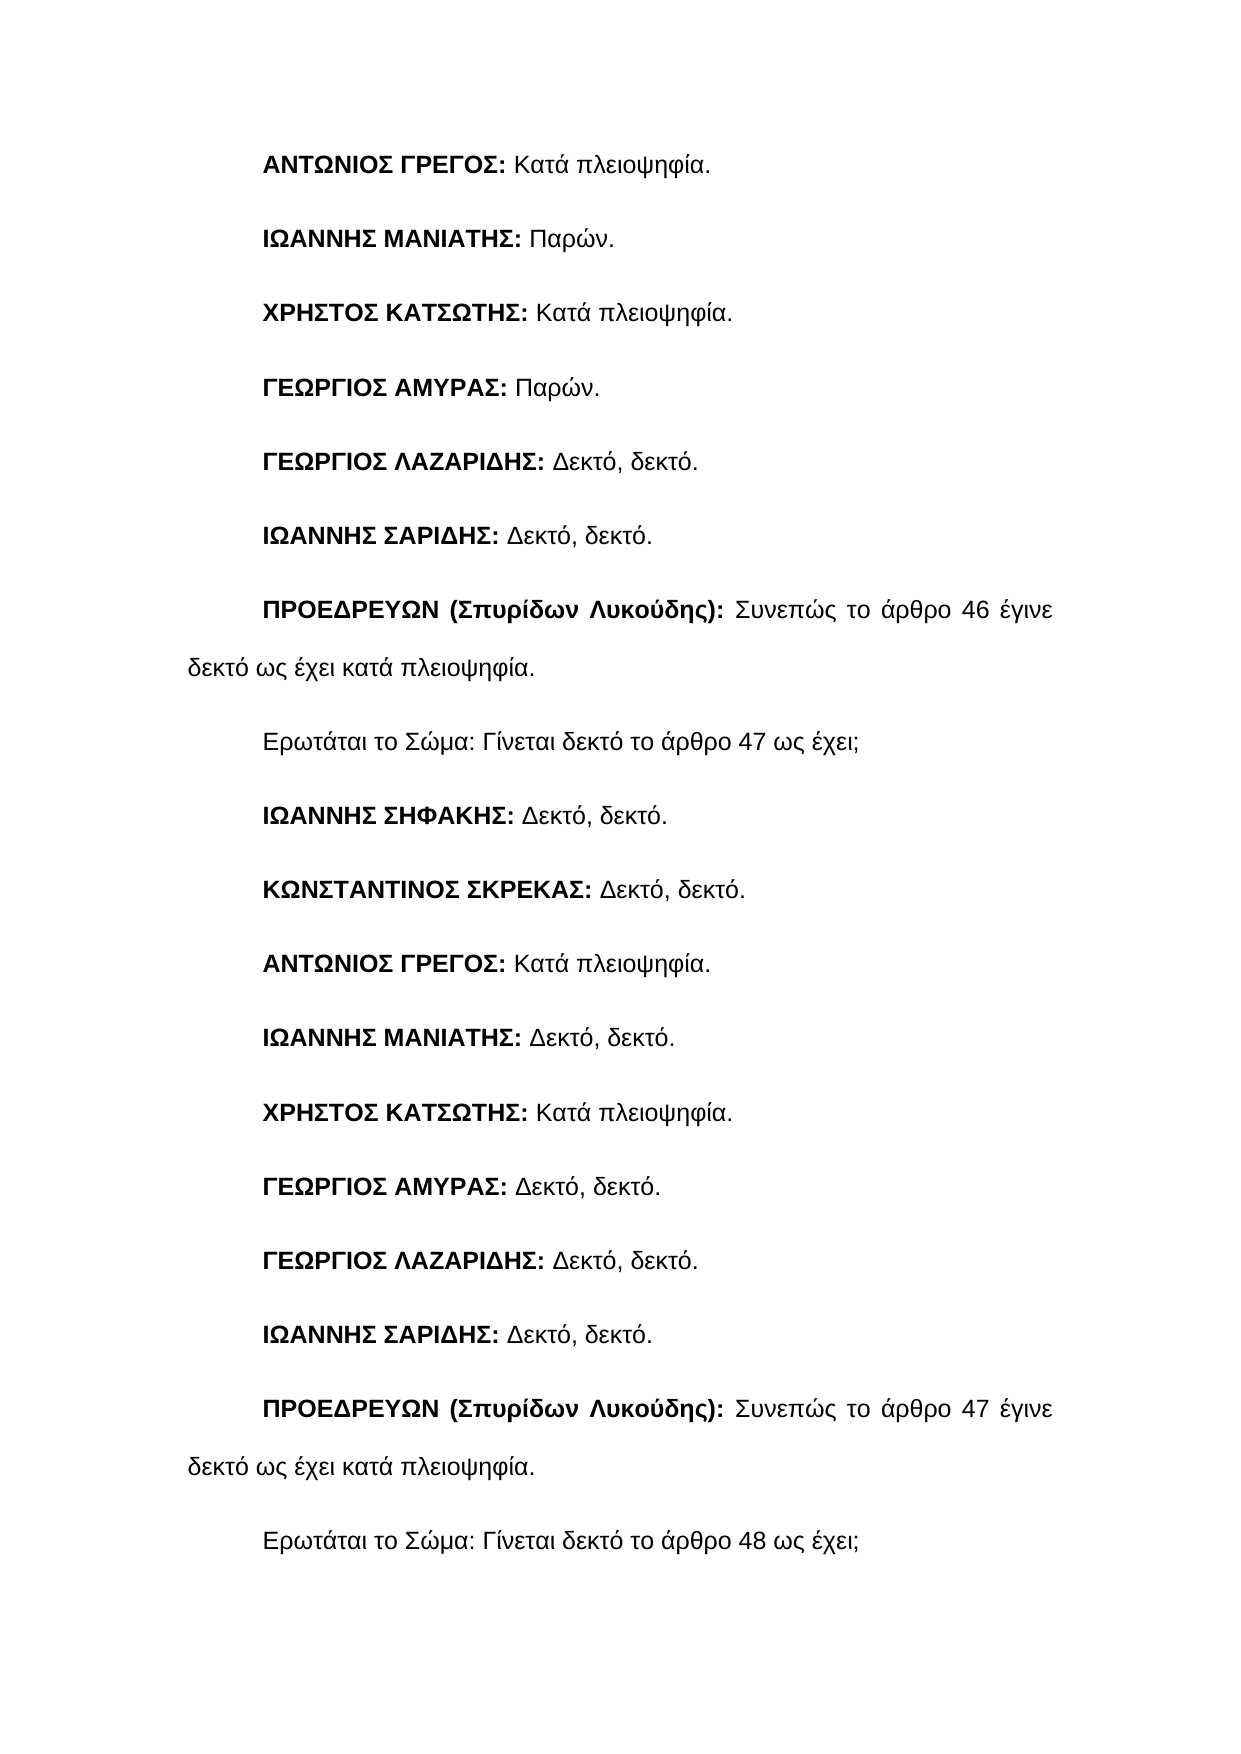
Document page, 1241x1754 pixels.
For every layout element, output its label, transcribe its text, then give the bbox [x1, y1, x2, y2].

text ΙΩΑΝΝΗΣ ΣΑΡΙΔΗΣ: Δεκτό, δεκτό. [187, 521, 1053, 549]
text ΧΡΗΣΤΟΣ ΚΑΤΣΩΤΗΣ: Κατά πλειοψηφία. [187, 1097, 1053, 1126]
text ΧΡΗΣΤΟΣ ΚΑΤΣΩΤΗΣ: Κατά πλειοψηφία. [187, 298, 1053, 327]
text ΙΩΑΝΝΗΣ ΣΑΡΙΔΗΣ: Δεκτό, δεκτό. [187, 1320, 1053, 1349]
text Ερωτάται το Σώμα: Γίνεται δεκτό το άρθρο 47 ως έχει; [187, 727, 1053, 755]
text ΚΩΝΣΤΑΝΤΙΝΟΣ ΣΚΡΕΚΑΣ: Δεκτό, δεκτό. [187, 875, 1053, 904]
text ΙΩΑΝΝΗΣ ΜΑΝΙΑΤΗΣ: Παρών. [187, 224, 1053, 253]
text ΠΡΟΕΔΡΕΥΩΝ (Σπυρίδων Λυκούδης): Συνεπώς το άρθρο 46 έγινε δεκτό ως έχει κατά πλειοψηφία. [187, 595, 1053, 681]
text ΙΩΑΝΝΗΣ ΜΑΝΙΑΤΗΣ: Δεκτό, δεκτό. [187, 1023, 1053, 1052]
text ΙΩΑΝΝΗΣ ΣΗΦΑΚΗΣ: Δεκτό, δεκτό. [187, 801, 1053, 829]
text ΓΕΩΡΓΙΟΣ ΑΜΥΡΑΣ: Δεκτό, δεκτό. [187, 1172, 1053, 1200]
text ΠΡΟΕΔΡΕΥΩΝ (Σπυρίδων Λυκούδης): Συνεπώς το άρθρο 47 έγινε δεκτό ως έχει κατά πλειοψηφία. [187, 1394, 1053, 1480]
text ΑΝΤΩΝΙΟΣ ΓΡΕΓΟΣ: Κατά πλειοψηφία. [187, 150, 1053, 179]
text ΑΝΤΩΝΙΟΣ ΓΡΕΓΟΣ: Κατά πλειοψηφία. [187, 949, 1053, 978]
text ΓΕΩΡΓΙΟΣ ΛΑΖΑΡΙΔΗΣ: Δεκτό, δεκτό. [187, 1246, 1053, 1274]
text ΓΕΩΡΓΙΟΣ ΛΑΖΑΡΙΔΗΣ: Δεκτό, δεκτό. [187, 447, 1053, 475]
text Ερωτάται το Σώμα: Γίνεται δεκτό το άρθρο 48 ως έχει; [187, 1526, 1053, 1554]
text ΓΕΩΡΓΙΟΣ ΑΜΥΡΑΣ: Παρών. [187, 372, 1053, 401]
